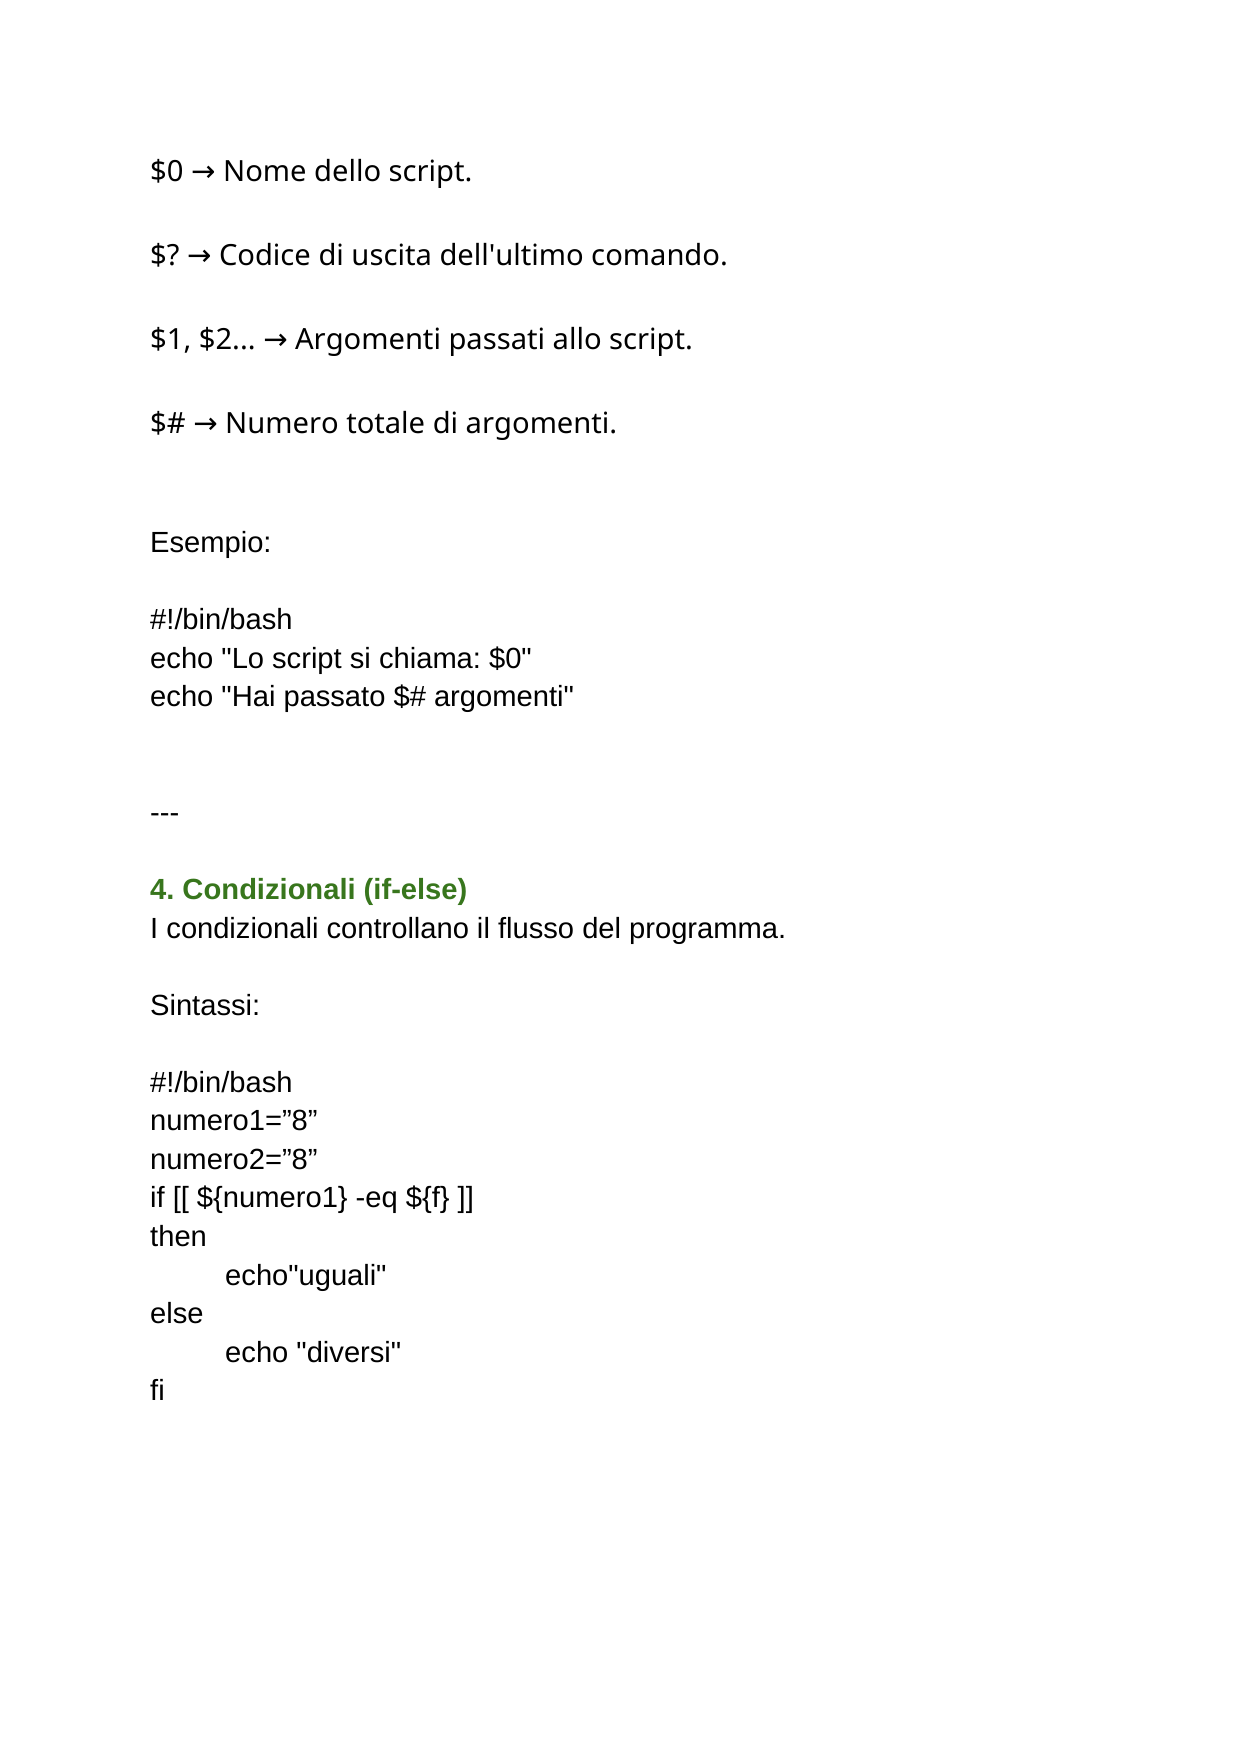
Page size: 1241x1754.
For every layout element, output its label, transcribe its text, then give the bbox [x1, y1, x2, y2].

text --- [150, 795, 1090, 828]
text $0 → Nome dello script. [150, 150, 1090, 190]
text then [150, 1219, 1090, 1252]
text echo "diversi" [150, 1334, 1090, 1368]
text #!/bin/bash [150, 602, 1090, 636]
text Sintassi: [150, 988, 1090, 1021]
text #!/bin/bash [150, 1065, 1090, 1098]
text $# → Numero totale di argomenti. [150, 402, 1090, 442]
text echo "Lo script si chiama: $0" [150, 641, 1090, 674]
text echo"uguali" [150, 1257, 1090, 1291]
text numero1=”8” [150, 1103, 1090, 1137]
text echo "Hai passato $# argomenti" [150, 679, 1090, 713]
text 4. Condizionali (if-else) [150, 872, 1090, 906]
text else [150, 1296, 1090, 1329]
text I condizionali controllano il flusso del programma. [150, 911, 1090, 944]
text fi [150, 1373, 1090, 1407]
text $? → Codice di uscita dell'ultimo comando. [150, 234, 1090, 274]
text $1, $2... → Argomenti passati allo script. [150, 318, 1090, 358]
text numero2=”8” [150, 1142, 1090, 1175]
text Esempio: [150, 525, 1090, 559]
text if [[ ${numero1} -eq ${f} ]] [150, 1180, 1090, 1214]
